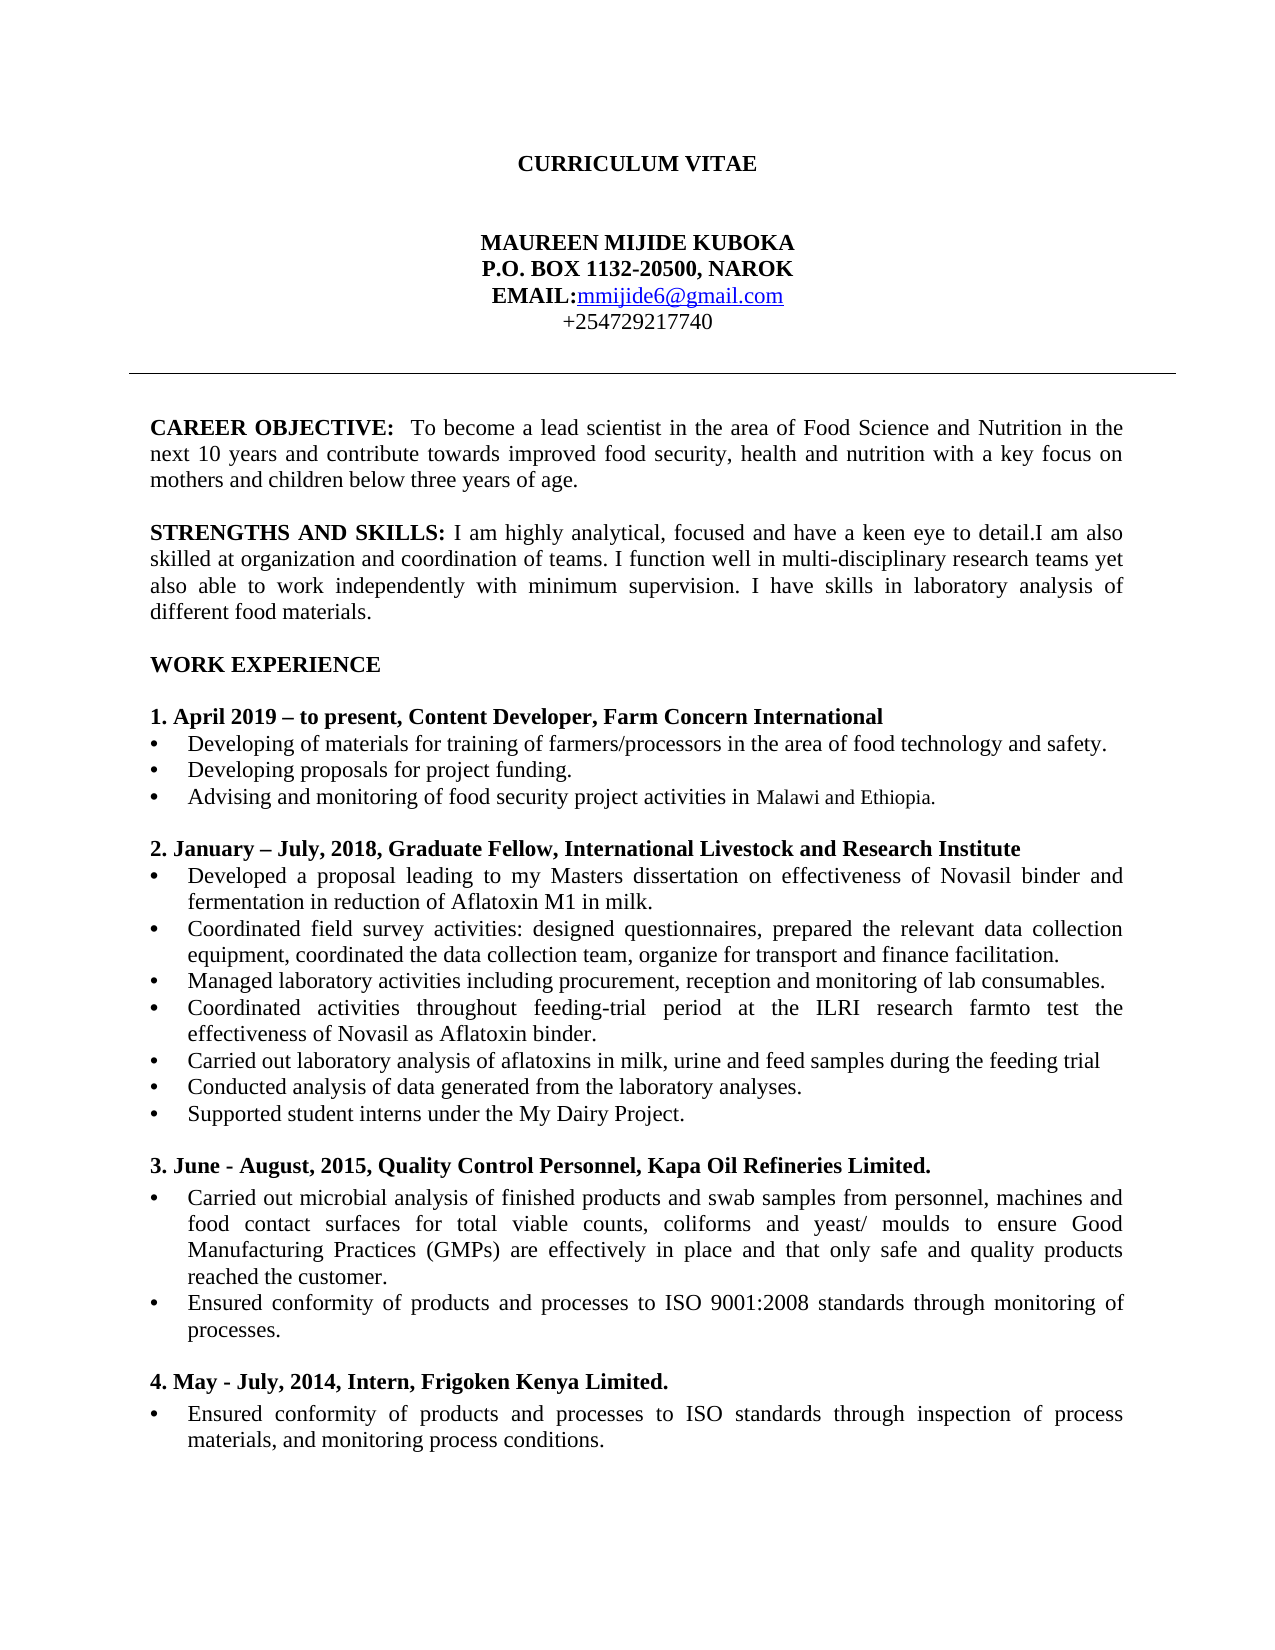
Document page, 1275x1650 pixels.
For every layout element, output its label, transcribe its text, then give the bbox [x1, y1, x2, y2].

list Conducted analysis of data generated from the laboratory analyses. [150, 1073, 1125, 1100]
list Developed a proposal leading to my Masters dissertation on effectiveness of Novasil binder and fermentation in reduction of Aflatoxin M1 in milk. [150, 862, 1125, 915]
list Developing of materials for training of farmers/processors in the area of food technology and safety. [150, 730, 1125, 756]
list Developing proposals for project funding. [150, 756, 1125, 783]
list Managed laboratory activities including procurement, reception and monitoring of lab consumables. [150, 967, 1125, 994]
text 2. January – July, 2018, Graduate Fellow, International Livestock and Research Institute [150, 836, 1125, 862]
text P.O. BOX 1132-20500, NAROK [150, 255, 1125, 282]
text CURRICULUM VITAE [150, 150, 1125, 176]
list Ensured conformity of products and processes to ISO standards through inspection of process materials, and monitoring process conditions. [150, 1400, 1125, 1453]
text WORK EXPERIENCE [150, 651, 1125, 677]
list Supported student interns under the My Dairy Project. [150, 1100, 1125, 1126]
text CAREER OBJECTIVE: To become a lead scientist in the area of Food Science and Nutrition in the next 10 years and contribute towards improved food security, health and nutrition with a key focus on mothers and children below three years of age. [150, 413, 1125, 493]
list Carried out microbial analysis of finished products and swab samples from personnel, machines and food contact surfaces for total viable counts, coliforms and yeast/ moulds to ensure Good Manufacturing Practices (GMPs) are effectively in place and that only safe and quality products reached the customer. [150, 1184, 1125, 1289]
text 1. April 2019 – to present, Content Developer, Farm Concern International [150, 703, 1125, 730]
text 4. May - July, 2014, Intern, Frigoken Kenya Limited. [150, 1368, 1125, 1395]
list Advising and monitoring of food security project activities in Malawi and Ethiopia. [150, 783, 1125, 809]
text +254729217740 [150, 308, 1125, 334]
text EMAIL:mmijide6@gmail.com [150, 282, 1125, 308]
list Ensured conformity of products and processes to ISO 9001:2008 standards through monitoring of processes. [150, 1289, 1125, 1342]
list Carried out laboratory analysis of aflatoxins in milk, urine and feed samples during the feeding trial [150, 1047, 1125, 1073]
text MAUREEN MIJIDE KUBOKA [150, 229, 1125, 255]
text 3. June - August, 2015, Quality Control Personnel, Kapa Oil Refineries Limited. [150, 1152, 1125, 1179]
text STRENGTHS AND SKILLS: I am highly analytical, focused and have a keen eye to detail.I am also skilled at organization and coordination of teams. I function well in multi-disciplinary research teams yet also able to work independently with minimum supervision. I have skills in laboratory analysis of different food materials. [150, 519, 1125, 624]
list Coordinated field survey activities: designed questionnaires, prepared the relevant data collection equipment, coordinated the data collection team, organize for transport and finance facilitation. [150, 915, 1125, 967]
list Coordinated activities throughout feeding-trial period at the ILRI research farmto test the effectiveness of Novasil as Aflatoxin binder. [150, 994, 1125, 1047]
